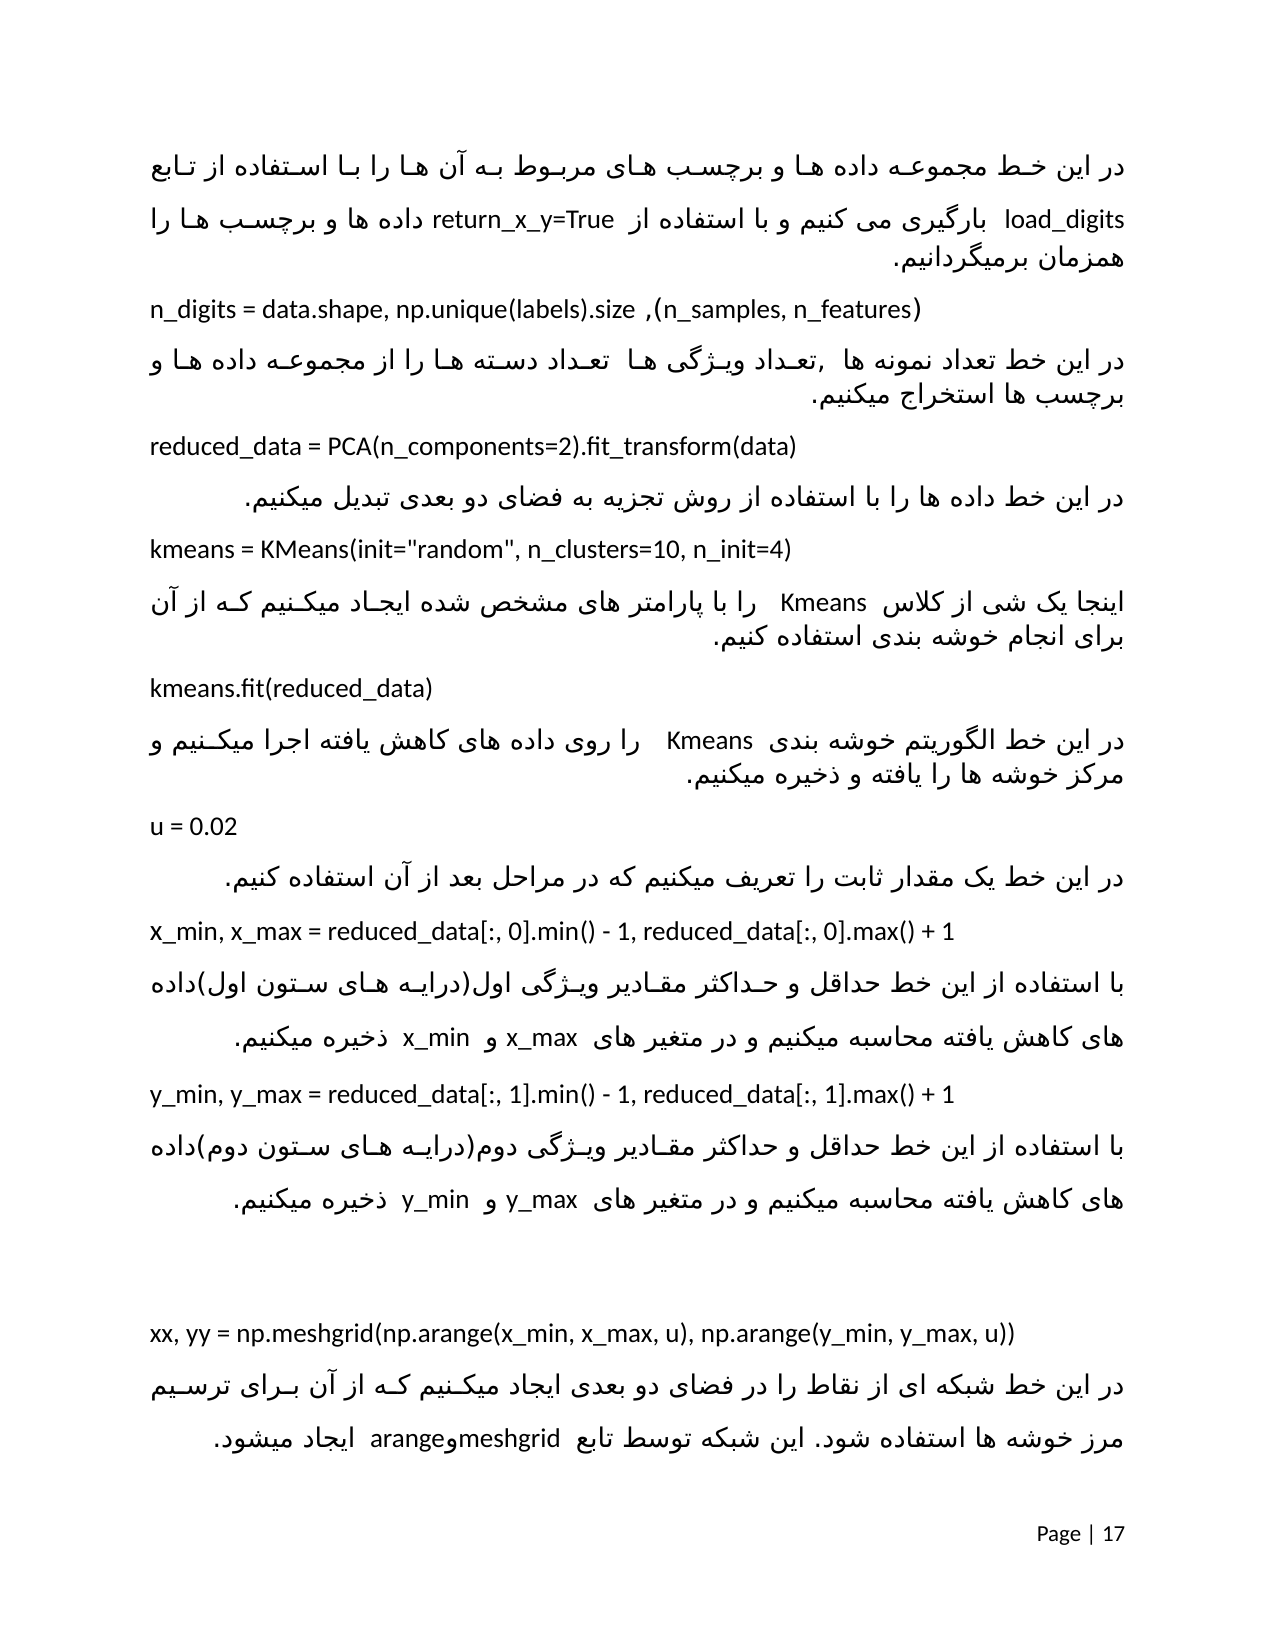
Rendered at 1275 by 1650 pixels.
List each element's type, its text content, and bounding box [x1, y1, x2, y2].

text در این خط داده ها را با استفاده از روش تجزیه به فضای دو بعدی تبدیل میکنیم. [150, 482, 1125, 513]
text با استفاده از این خط حداقل و حداکثر مقادیر ویژگی دوم(درایه های ستون دوم)داده های کاهش یافته محاسبه میکنیم و در متغیر های y_max و y_min ذخیره میکنیم. [150, 1130, 1125, 1219]
text y_min, y_max = reduced_data[:, 1].min() - 1, reduced_data[:, 1].max() + 1 [150, 1077, 1125, 1111]
text (n_samples, n_features), n_digits = data.shape, np.unique(labels).size [150, 292, 1125, 325]
text در این خط یک مقدار ثابت را تعریف میکنیم که در مراحل بعد از آن استفاده کنیم. [150, 862, 1125, 893]
text x_min, x_max = reduced_data[:, 0].min() - 1, reduced_data[:, 0].max() + 1 [150, 912, 1125, 948]
text با استفاده از این خط حداقل و حداکثر مقادیر ویژگی اول(درایه های ستون اول)داده های کاهش یافته محاسبه میکنیم و در متغیر های x_max و x_min ذخیره میکنیم. [150, 968, 1125, 1057]
text u = 0.02 [150, 809, 1125, 842]
text در این خط الگوریتم خوشه بندی Kmeans را روی داده های کاهش یافته اجرا میکنیم و مرکز خوشه ها را یافته و ذخیره میکنیم. [150, 723, 1125, 790]
text reduced_data = PCA(n_components=2).fit_transform(data) [150, 429, 1125, 462]
text kmeans = KMeans(init="random", n_clusters=10, n_init=4) [150, 532, 1125, 565]
text در این خط تعداد نمونه ها ,تعداد ویژگی ها تعداد دسته ها را از مجموعه داده ها و برچسب ها استخراج میکنیم. [150, 344, 1125, 410]
text kmeans.fit(reduced_data) [150, 671, 1125, 704]
text در این خط مجموعه داده ها و برچسب های مربوط به آن ها را با استفاده از تابع load_digits بارگیری می کنیم و با استفاده از return_x_y=True داده ها و برچسب ها را همزمان برمیگردانیم. [150, 150, 1125, 273]
text در این خط شبکه ای از نقاط را در فضای دو بعدی ایجاد میکنیم که از آن برای ترسیم مرز خوشه ها استفاده شود. این شبکه توسط تابع meshgridوarange ایجاد میشود. [150, 1369, 1125, 1458]
text xx, yy = np.meshgrid(np.arange(x_min, x_max, u), np.arange(y_min, y_max, u)) [150, 1317, 1125, 1350]
text اینجا یک شی از کلاس Kmeans را با پارامتر های مشخص شده ایجاد میکنیم که از آن برای انجام خوشه بندی استفاده کنیم. [150, 585, 1125, 652]
